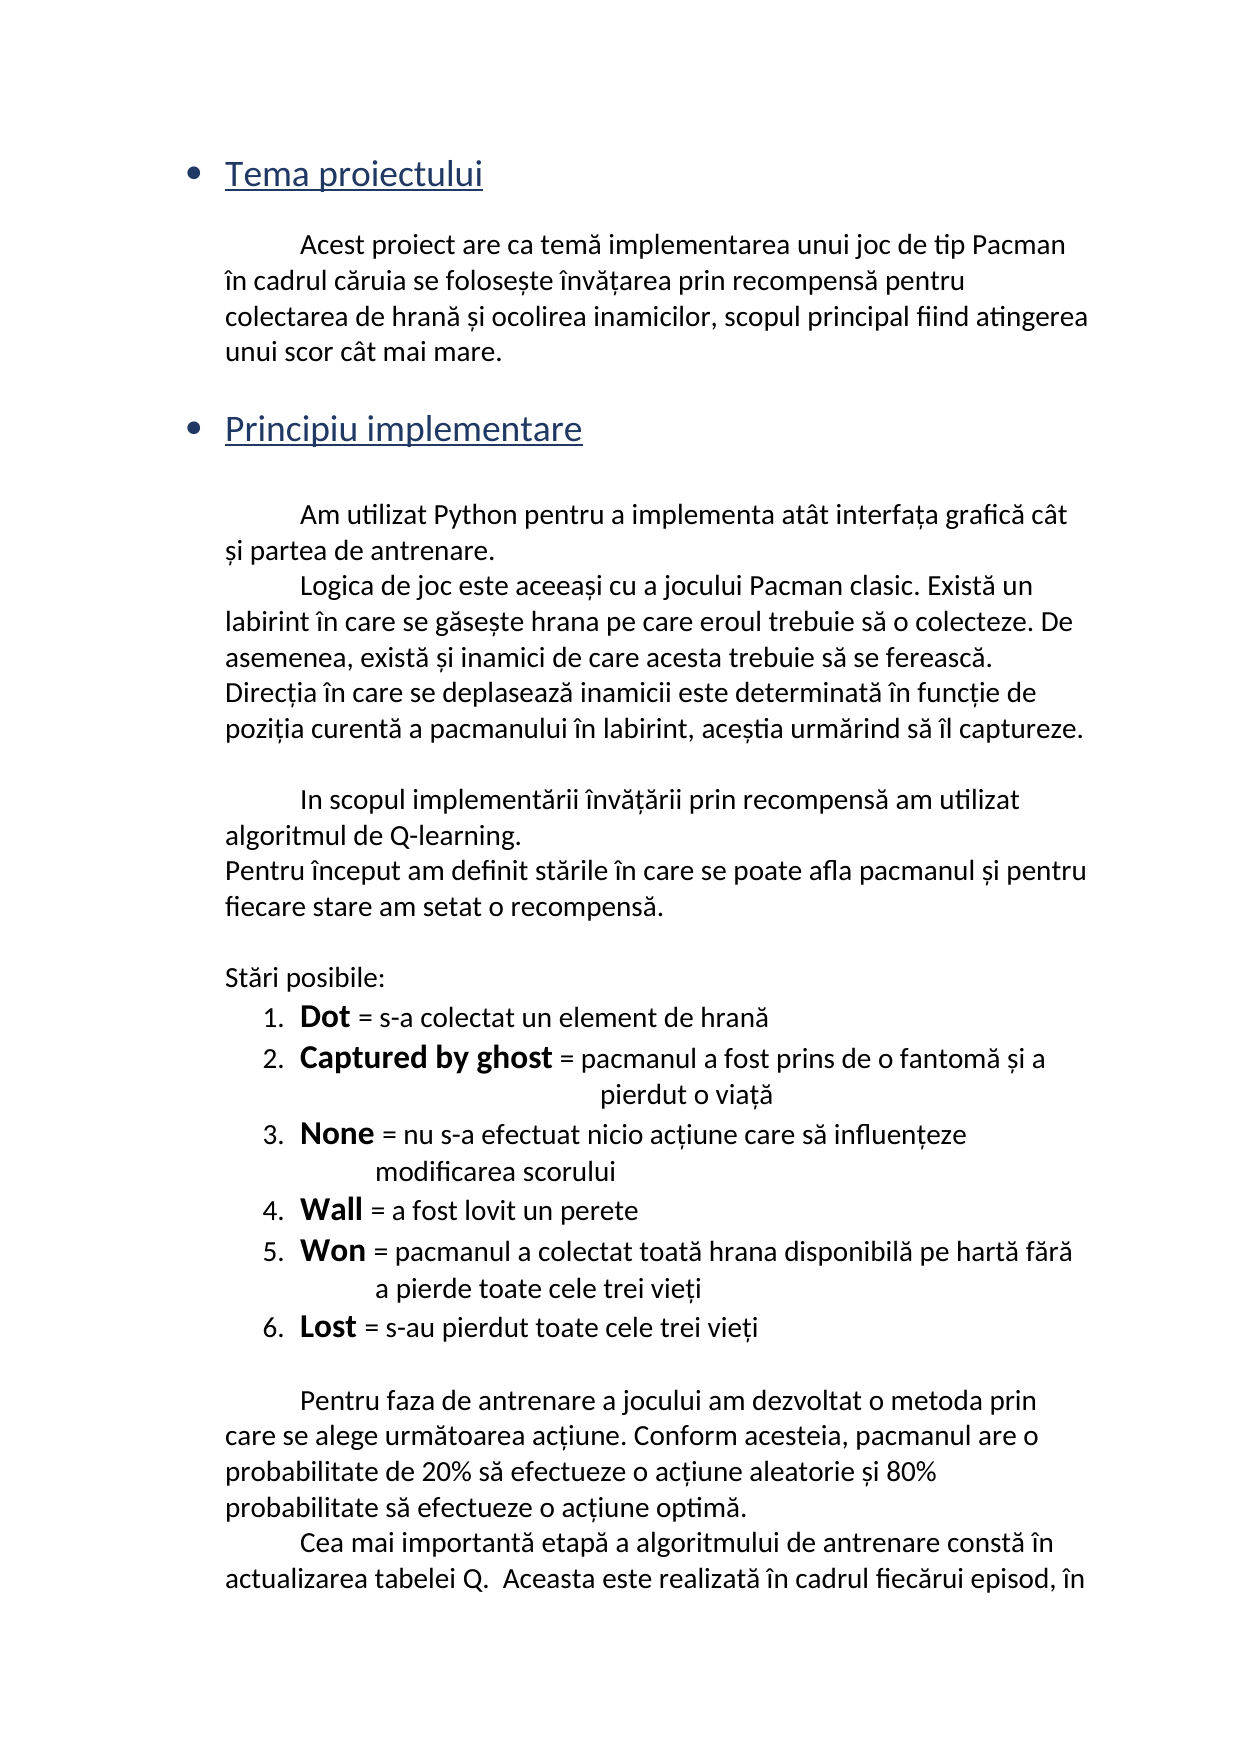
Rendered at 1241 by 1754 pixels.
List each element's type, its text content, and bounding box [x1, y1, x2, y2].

list Pentru început am definit stările în care se poate afla pacmanul și pentru fiecare stare am setat o recompensă. [225, 852, 1090, 924]
list Captured by ghost = pacmanul a fost prins de o fantomă și a pierdut o viață [262, 1036, 1090, 1112]
list None = nu s-a efectuat nicio acțiune care să influențeze modificarea scorului [262, 1112, 1090, 1188]
list Pentru faza de antrenare a jocului am dezvoltat o metoda prin care se alege următoarea acțiune. Conform acesteia, pacmanul are o probabilitate de 20% să efectueze o acțiune aleatorie și 80% probabilitate să efectueze o acțiune optimă. [225, 1382, 1090, 1524]
list In scopul implementării învățării prin recompensă am utilizat algoritmul de Q-learning. [225, 781, 1090, 852]
list Won = pacmanul a colectat toată hrana disponibilă pe hartă fără a pierde toate cele trei vieți [262, 1229, 1090, 1305]
list Dot = s-a colectat un element de hrană [262, 995, 1090, 1036]
list Am utilizat Python pentru a implementa atât interfața grafică cât și partea de antrenare. [225, 496, 1090, 567]
list Logica de joc este aceeași cu a jocului Pacman clasic. Există un labirint în care se găsește hrana pe care eroul trebuie să o colecteze. De asemenea, există și inamici de care acesta trebuie să se ferească. Direcția în care se deplasează inamicii este determinată în funcție de poziția curentă a pacmanului în labirint, aceștia urmărind să îl captureze. [225, 567, 1090, 746]
list Wall = a fost lovit un perete [262, 1188, 1090, 1229]
list Stări posibile: [225, 959, 1090, 995]
list Lost = s-au pierdut toate cele trei vieți [262, 1305, 1090, 1346]
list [225, 1524, 1090, 1596]
list Tema proiectului [187, 150, 1090, 196]
list Acest proiect are ca temă implementarea unui joc de tip Pacman în cadrul căruia se folosește învățarea prin recompensă pentru colectarea de hrană și ocolirea inamicilor, scopul principal fiind atingerea unui scor cât mai mare. [225, 226, 1090, 369]
list Principiu implementare [187, 404, 1090, 450]
